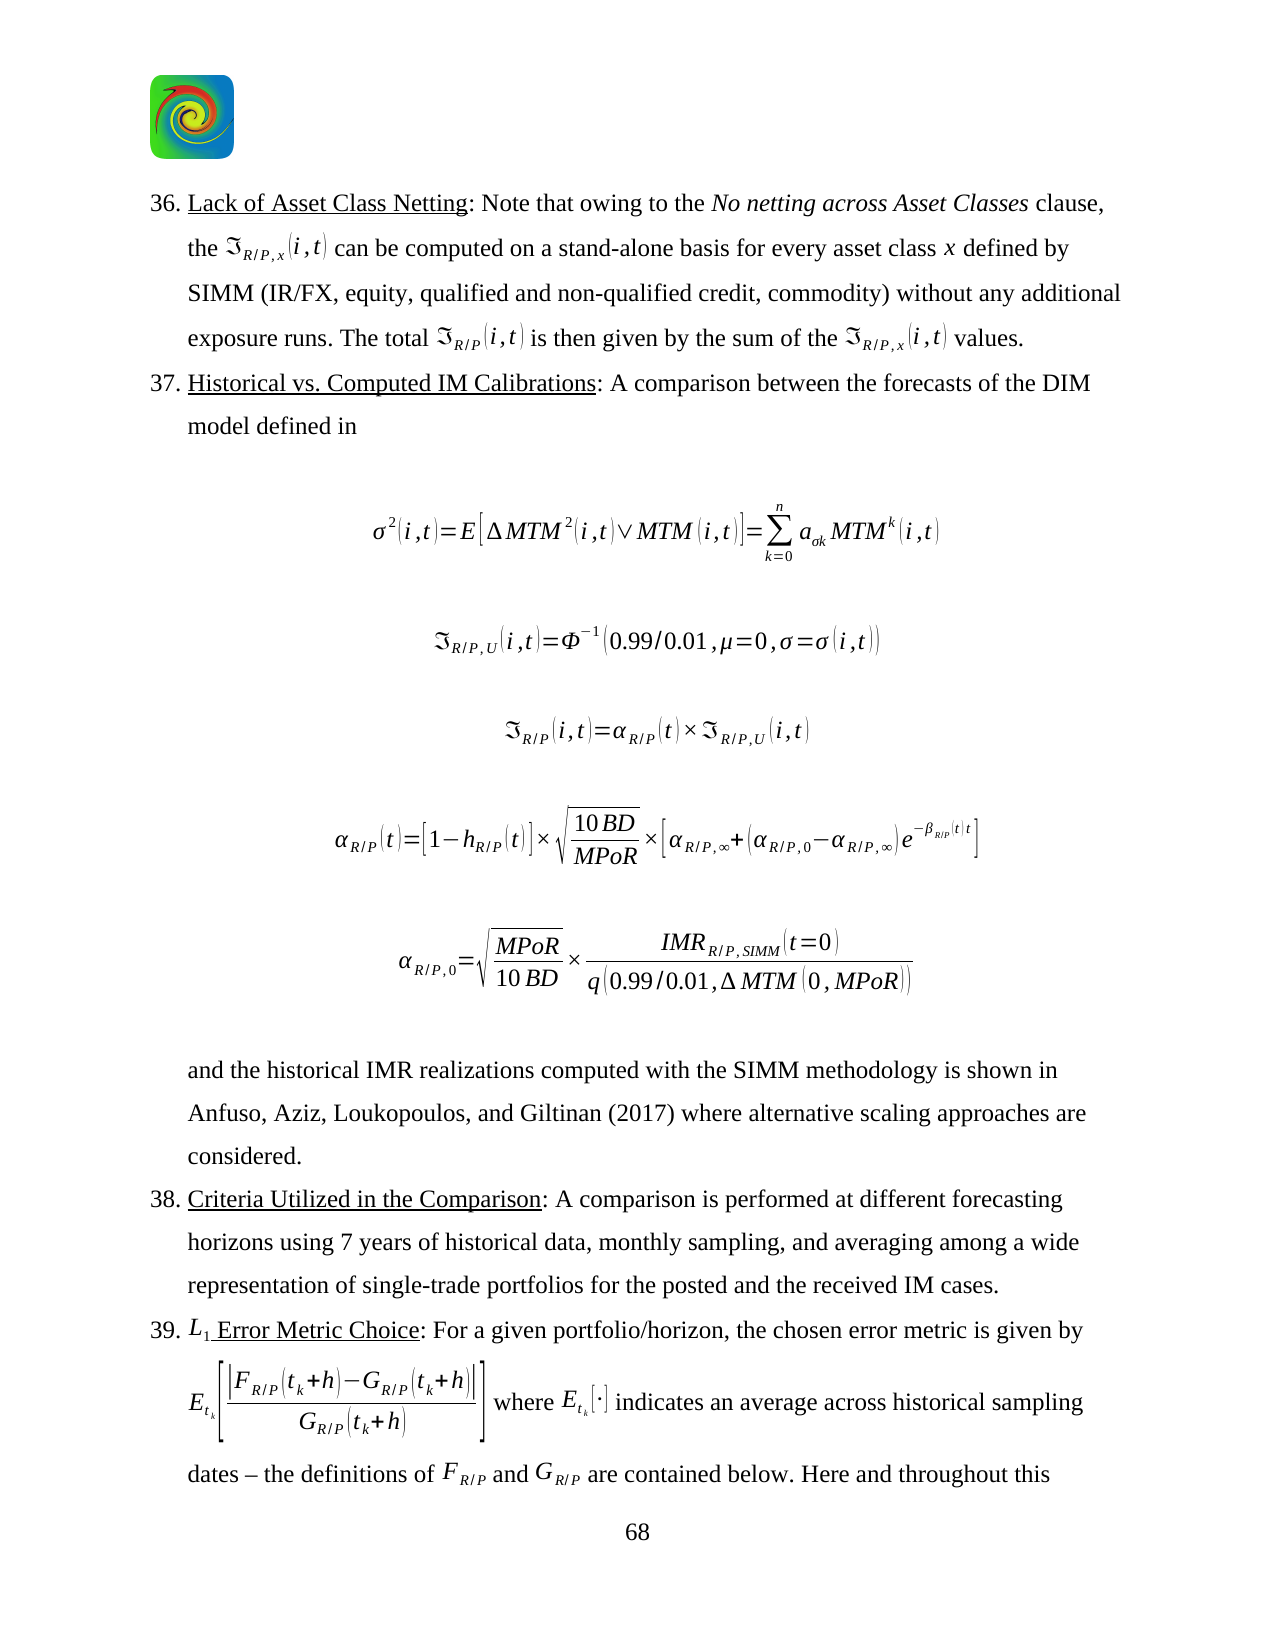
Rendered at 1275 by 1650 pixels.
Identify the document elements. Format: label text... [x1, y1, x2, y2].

list Criteria Utilized in the Comparison: A comparison is performed at different forecasting horizons using 7 years of historical data, monthly sampling, and averaging among a wide representation of single-trade portfolios for the posted and the received IM cases. [150, 1184, 1125, 1299]
list Historical vs. Computed IM Calibrations: A comparison between the forecasts of the DIM model defined in [150, 368, 1125, 440]
list and the historical IMR realizations computed with the SIMM methodology is shown in Anfuso, Aziz, Loukopoulos, and Giltinan (2017) where alternative scaling approaches are considered. [187, 1055, 1125, 1170]
list Lack of Asset Class Netting: Note that owing to the No netting across Asset Classes clause, the can be computed on a stand-alone basis for every asset class defined by SIMM (IR/FX, equity, qualified and non-qualified credit, commodity) without any additional exposure runs. The total is then given by the sum of the values. [150, 188, 1125, 354]
picture [188, 75, 234, 159]
picture [150, 75, 223, 159]
